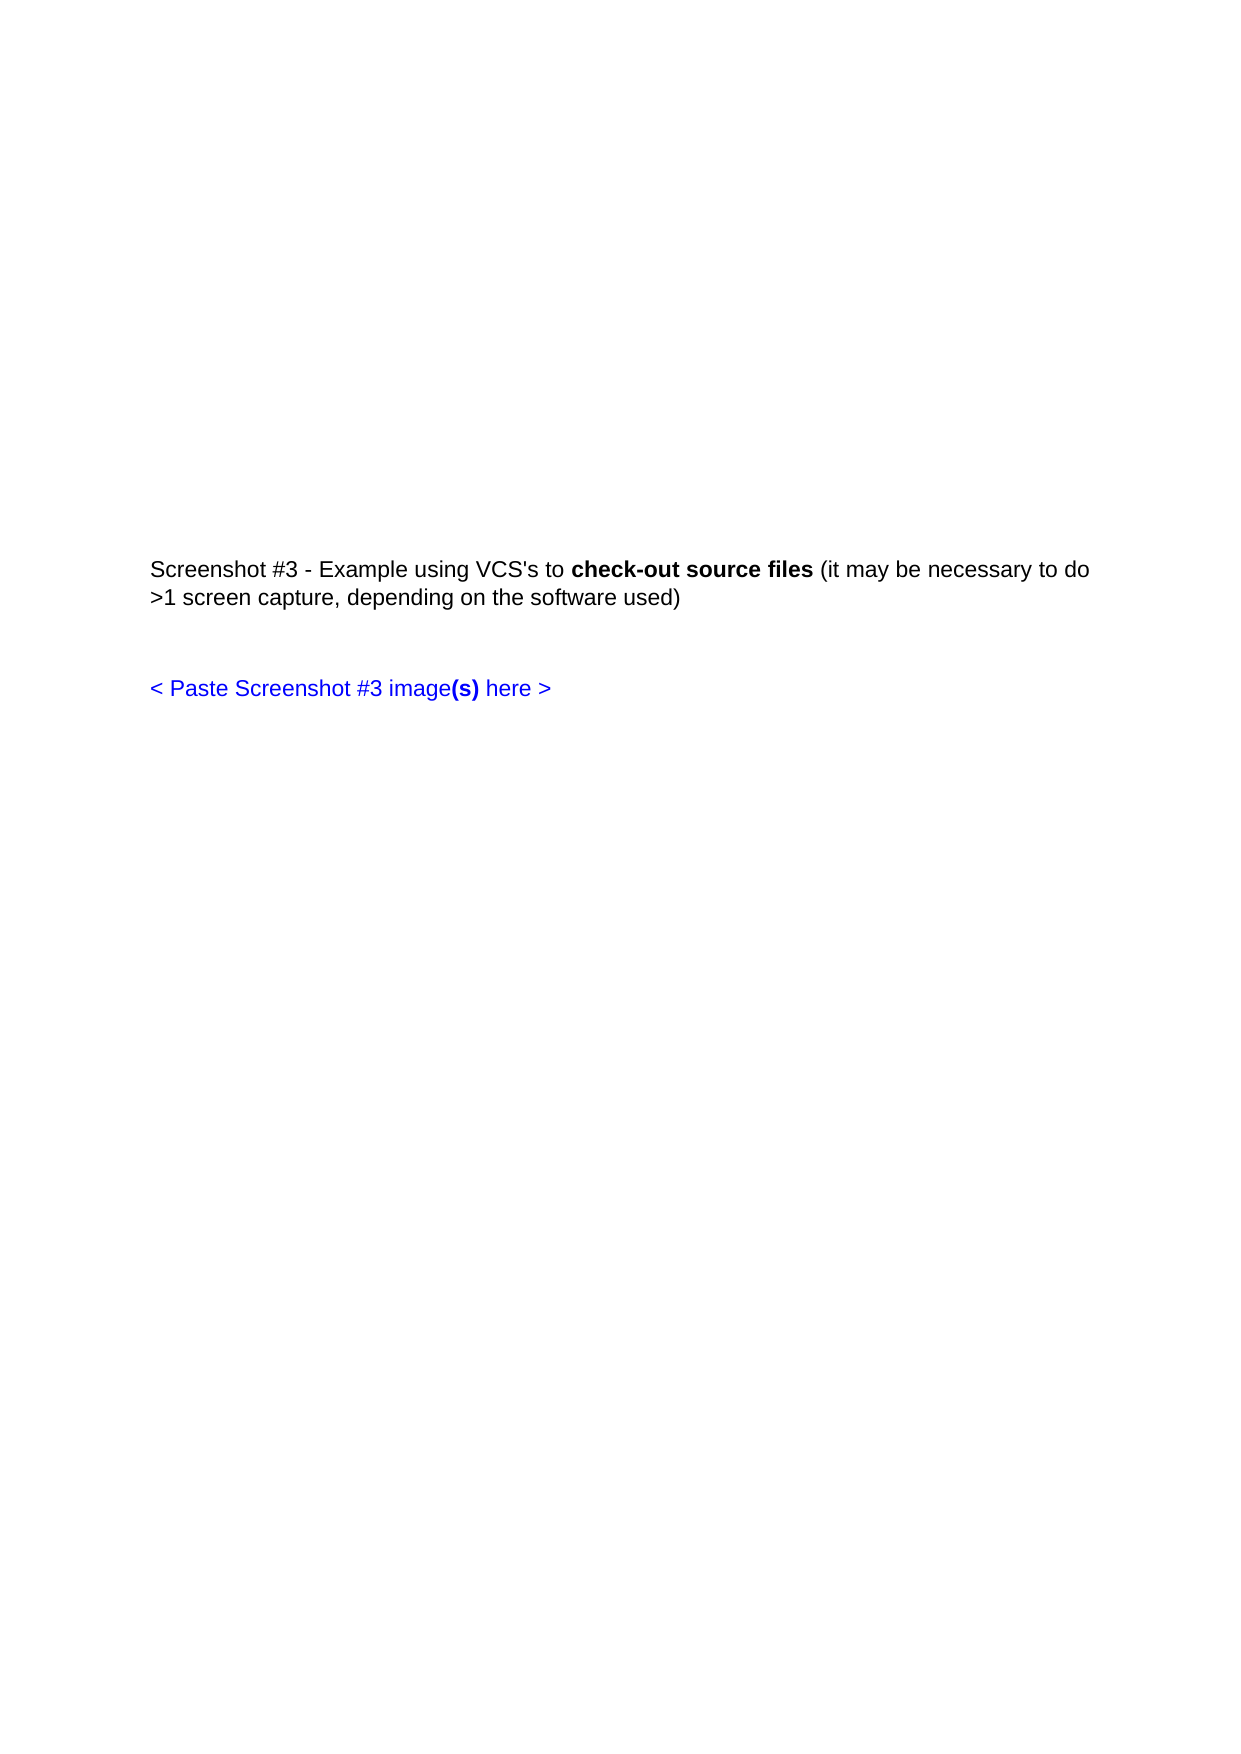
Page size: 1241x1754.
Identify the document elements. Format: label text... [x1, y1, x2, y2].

text Screenshot #3 - Example using VCS's to check-out source files (it may be necessary to do >1 screen capture, depending on the software used) [150, 556, 1090, 611]
text < Paste Screenshot #3 image(s) here > [150, 674, 1090, 701]
